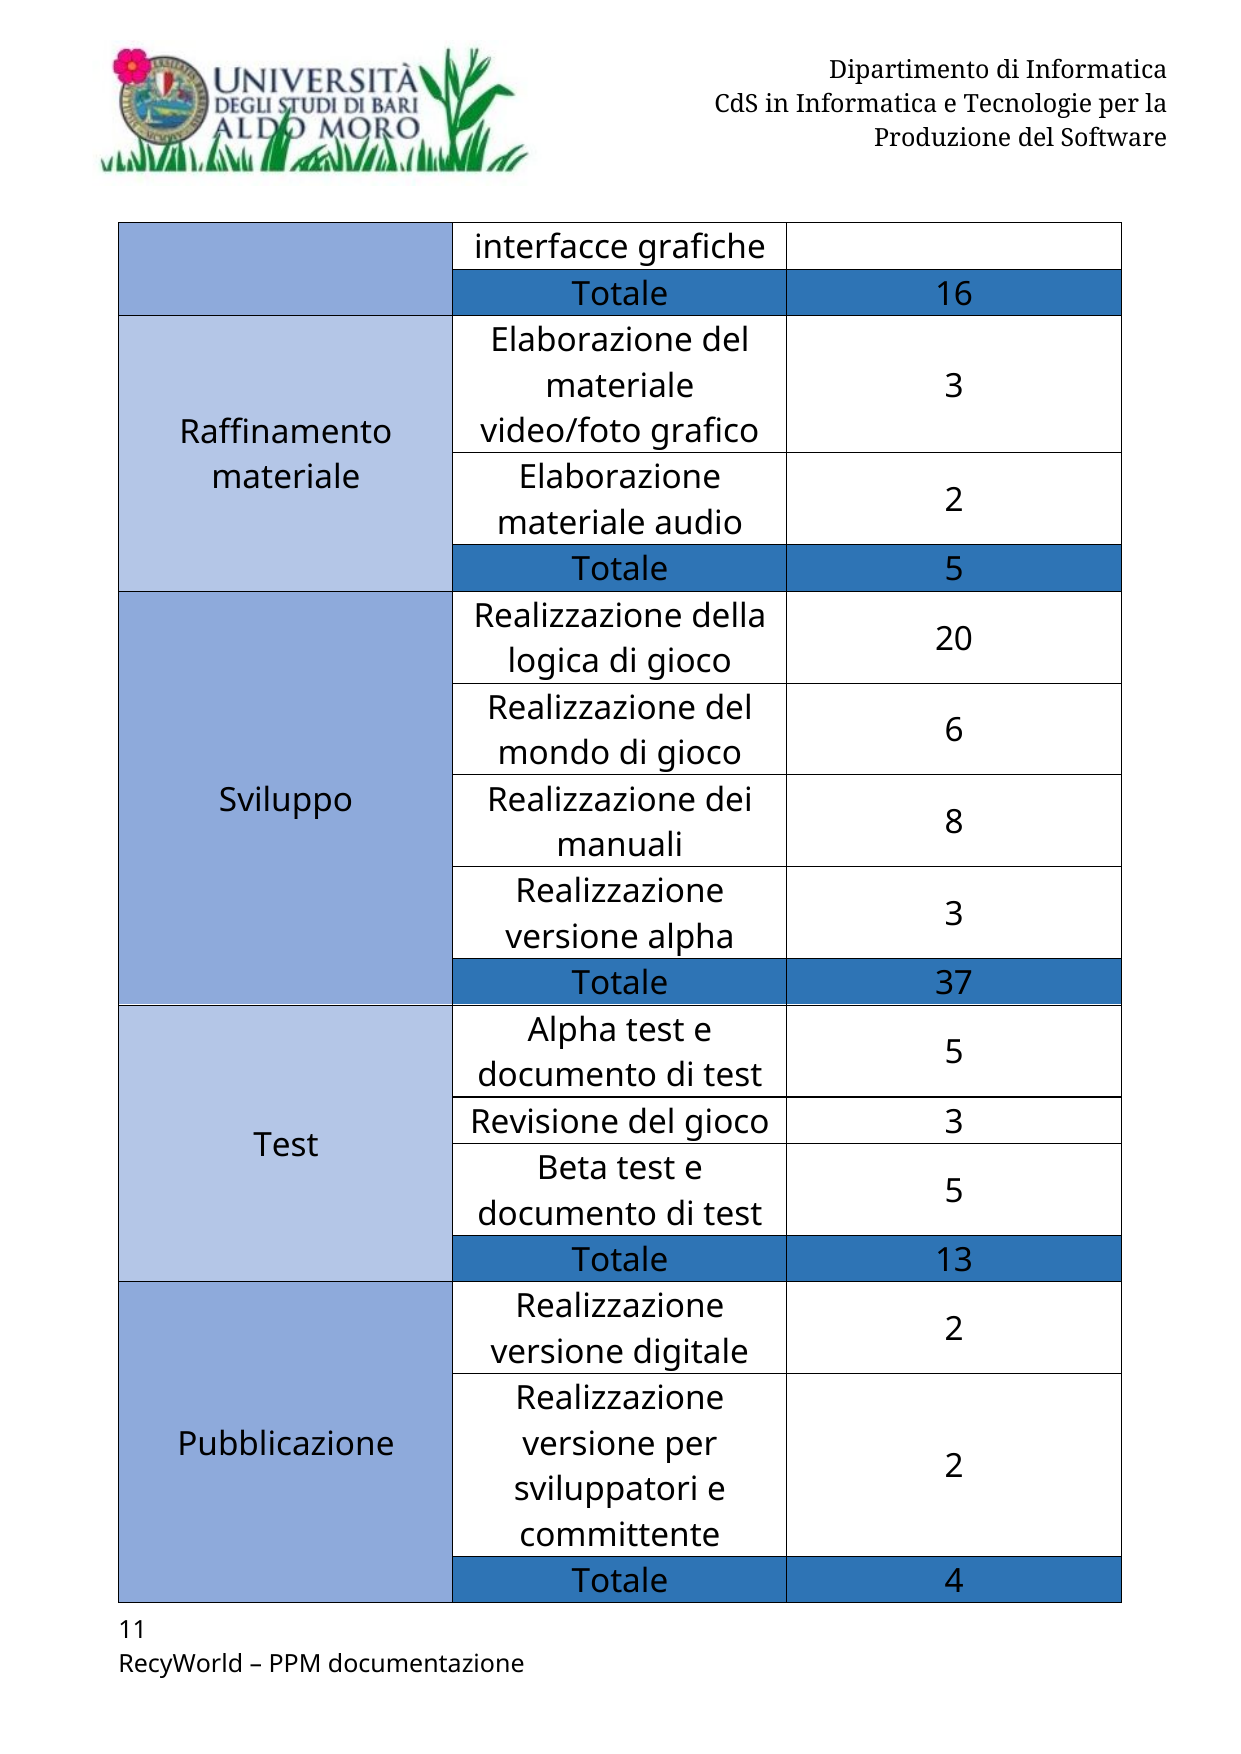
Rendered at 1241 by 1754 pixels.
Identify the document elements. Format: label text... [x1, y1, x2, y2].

table_cell 3 [787, 316, 1121, 452]
table_cell Totale [453, 1236, 786, 1281]
table_cell Raffinamento materiale [119, 316, 452, 591]
table_cell 8 [787, 775, 1121, 866]
table_cell Totale [453, 270, 786, 315]
table_cell 6 [787, 684, 1121, 774]
table_cell Elaborazione materiale audio [453, 453, 786, 544]
table_cell 16 [787, 270, 1121, 315]
table_cell 13 [787, 1236, 1121, 1281]
table_cell Alpha test e documento di test [453, 1006, 786, 1096]
table_cell Realizzazione del mondo di gioco [453, 684, 786, 774]
table_cell 4 [787, 1557, 1121, 1602]
table_cell Beta test e documento di test [453, 1144, 786, 1235]
table_cell 37 [787, 959, 1121, 1004]
table_cell 5 [787, 545, 1121, 591]
table_cell Realizzazione versione per sviluppatori e committente [453, 1374, 786, 1556]
table_cell 2 [787, 453, 1121, 544]
table_cell Realizzazione dei manuali [453, 775, 786, 866]
table_cell Pubblicazione [119, 1282, 452, 1602]
table_cell Totale [453, 1557, 786, 1602]
table_cell 20 [787, 592, 1121, 682]
table_cell Revisione del gioco [453, 1098, 786, 1143]
table_cell Totale [453, 545, 786, 591]
table_cell 12 [787, 223, 1121, 268]
table_cell Realizzazione della logica di gioco [453, 592, 786, 682]
table_cell Test [119, 1006, 452, 1281]
table_cell 3 [787, 1098, 1121, 1143]
table_cell 5 [787, 1144, 1121, 1235]
table_cell 5 [787, 1006, 1121, 1096]
table_cell Totale [453, 959, 786, 1004]
table_cell 2 [787, 1374, 1121, 1556]
table_cell Realizzazione versione alpha [453, 867, 786, 958]
table_cell Sviluppo [119, 592, 452, 1004]
table_cell 2 [787, 1282, 1121, 1373]
table_cell Realizzazione versione digitale [453, 1282, 786, 1373]
picture [92, 40, 543, 186]
table_cell 3 [787, 867, 1121, 958]
table_cell Realizzazione interfacce grafiche [453, 223, 786, 268]
table_cell Elaborazione del materiale video/foto grafico [453, 316, 786, 452]
